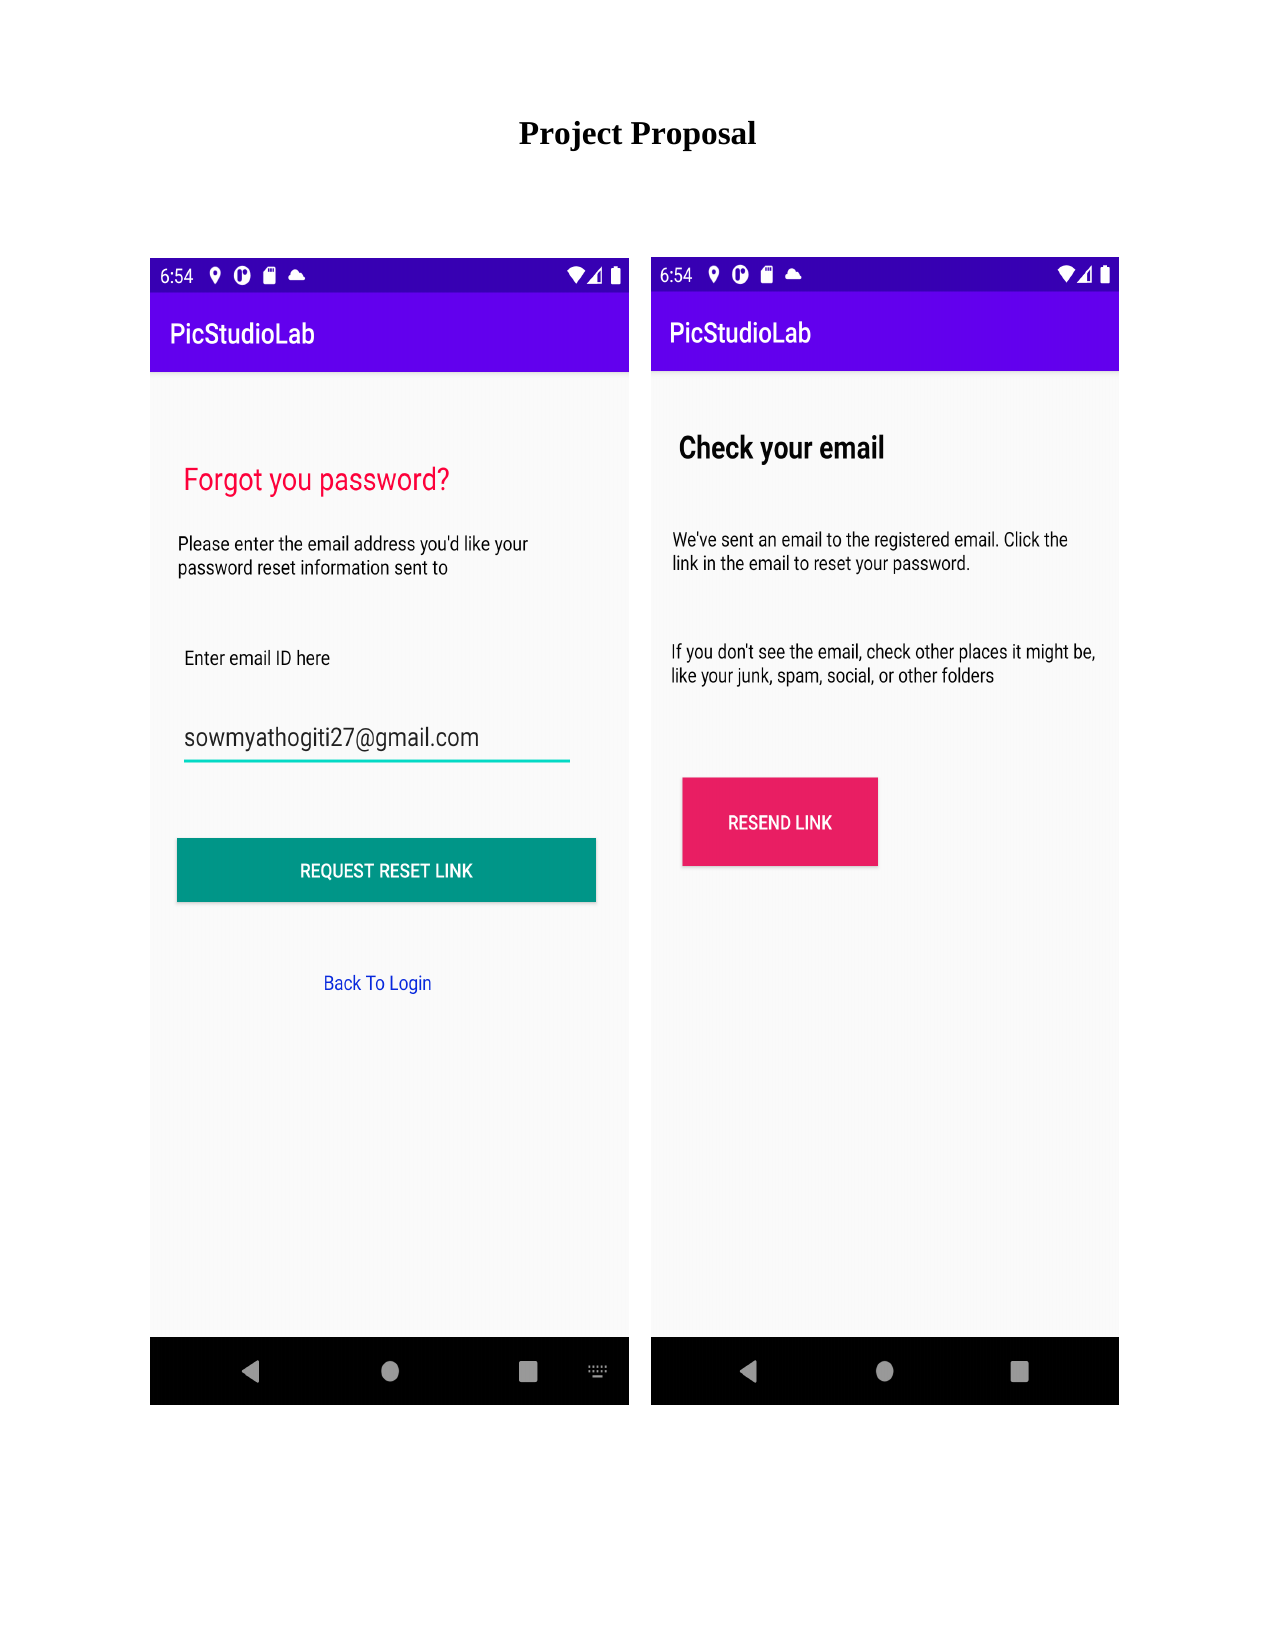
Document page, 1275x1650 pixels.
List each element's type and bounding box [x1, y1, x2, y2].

picture [651, 257, 1119, 1405]
picture [150, 258, 629, 1405]
